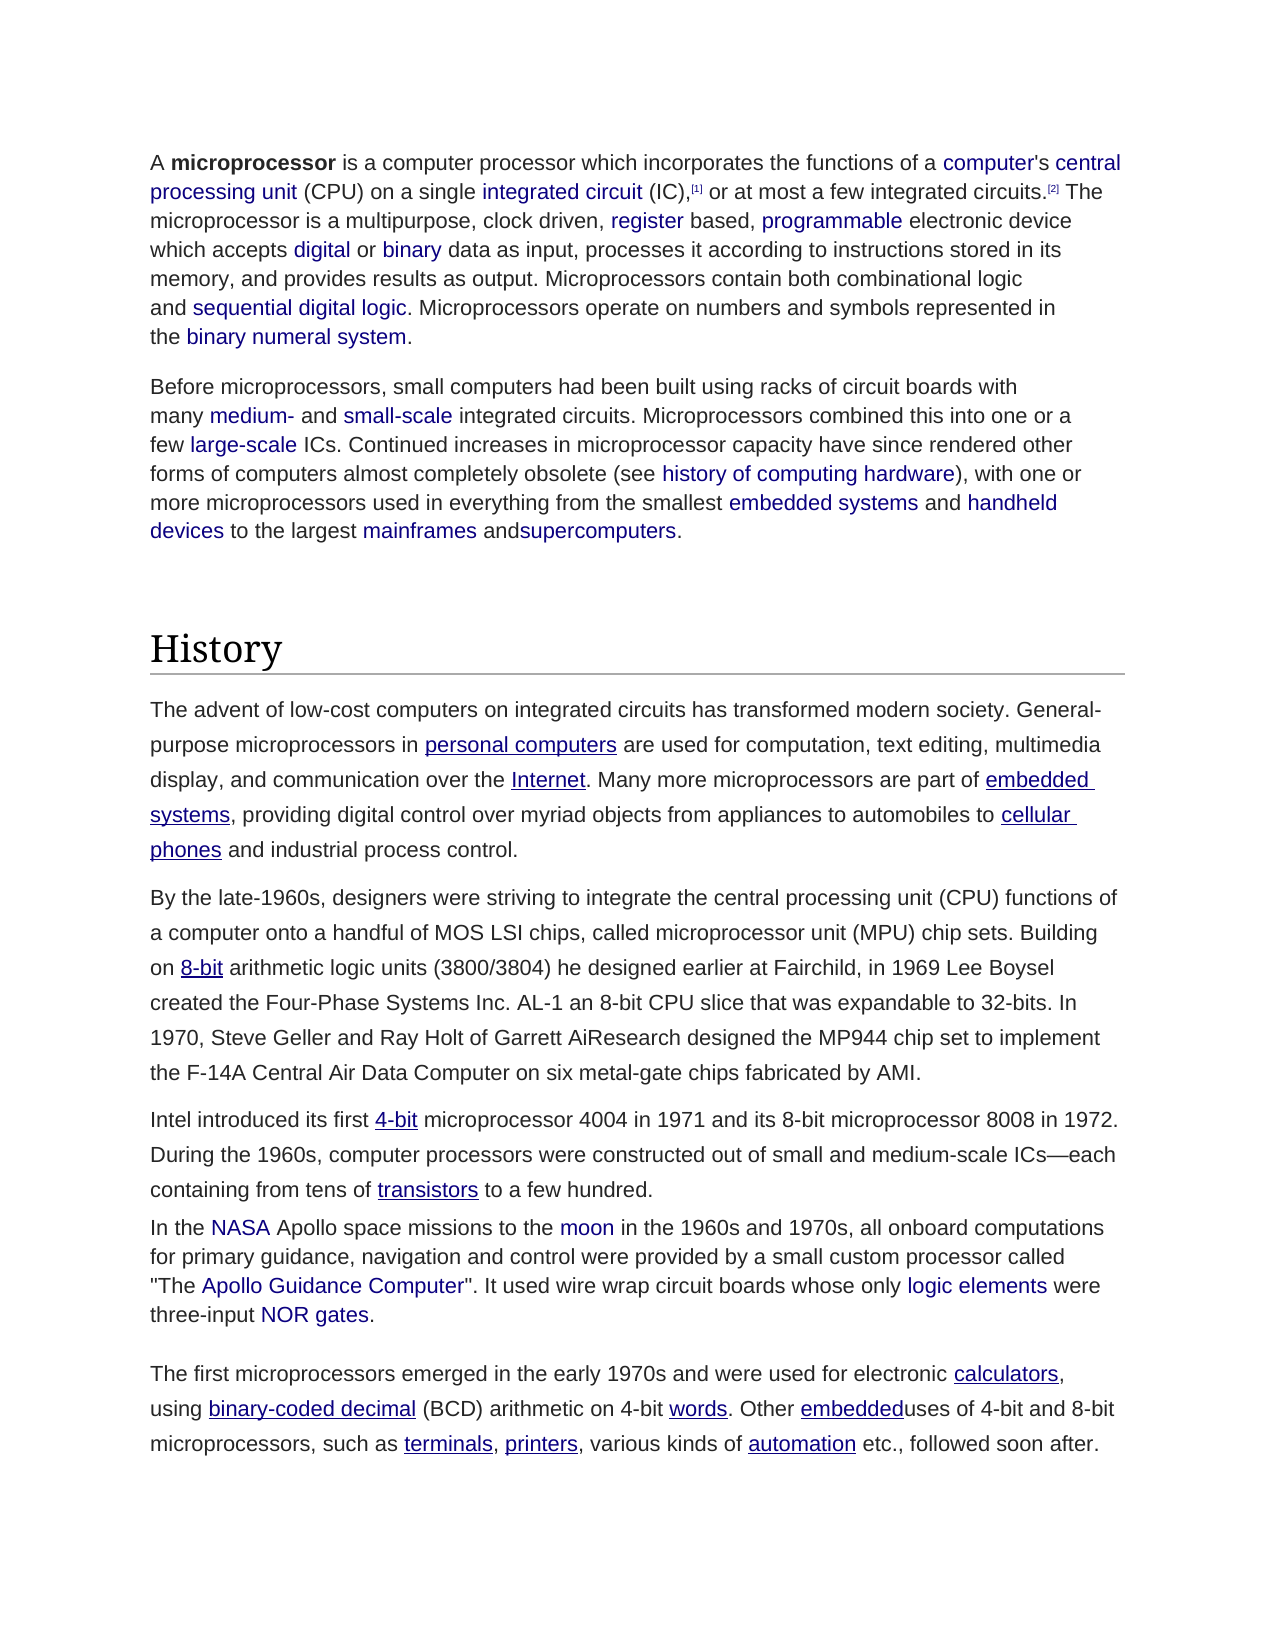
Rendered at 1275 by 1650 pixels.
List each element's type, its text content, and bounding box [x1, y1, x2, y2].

subtitle History [150, 622, 1125, 673]
text A microprocessor is a computer processor which incorporates the functions of a computer's central processing unit (CPU) on a single integrated circuit (IC),[1] or at most a few integrated circuits.[2] The microprocessor is a multipurpose, clock driven, register based, programmable electronic device which accepts digital or binary data as input, processes it according to instructions stored in its memory, and provides results as output. Microprocessors contain both combinational logic and sequential digital logic. Microprocessors operate on numbers and symbols represented in the binary numeral system. [150, 150, 1125, 349]
text Intel introduced its first 4-bit microprocessor 4004 in 1971 and its 8-bit microprocessor 8008 in 1972. During the 1960s, computer processors were constructed out of small and medium-scale ICs—each containing from tens of transistors to a few hundred. [150, 1097, 1125, 1202]
text In the NASA Apollo space missions to the moon in the 1960s and 1970s, all onboard computations for primary guidance, navigation and control were provided by a small custom processor called "The Apollo Guidance Computer". It used wire wrap circuit boards whose only logic elements were three-input NOR gates. [150, 1215, 1125, 1327]
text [150, 1351, 1125, 1456]
text By the late-1960s, designers were striving to integrate the central processing unit (CPU) functions of a computer onto a handful of MOS LSI chips, called microprocessor unit (MPU) chip sets. Building on 8-bit arithmetic logic units (3800/3804) he designed earlier at Fairchild, in 1969 Lee Boysel created the Four-Phase Systems Inc. AL-1 an 8-bit CPU slice that was expandable to 32-bits. In 1970, Steve Geller and Ray Holt of Garrett AiResearch designed the MP944 chip set to implement the F-14A Central Air Data Computer on six metal-gate chips fabricated by AMI. [150, 875, 1125, 1085]
text The advent of low-cost computers on integrated circuits has transformed modern society. General-purpose microprocessors in personal computers are used for computation, text editing, multimedia display, and communication over the Internet. Many more microprocessors are part of embedded systems, providing digital control over myriad objects from appliances to automobiles to cellular phones and industrial process control. [150, 687, 1125, 862]
text Before microprocessors, small computers had been built using racks of circuit boards with many medium- and small-scale integrated circuits. Microprocessors combined this into one or a few large-scale ICs. Continued increases in microprocessor capacity have since rendered other forms of computers almost completely obsolete (see history of computing hardware), with one or more microprocessors used in everything from the smallest embedded systems and handheld devices to the largest mainframes andsupercomputers. [150, 373, 1125, 543]
